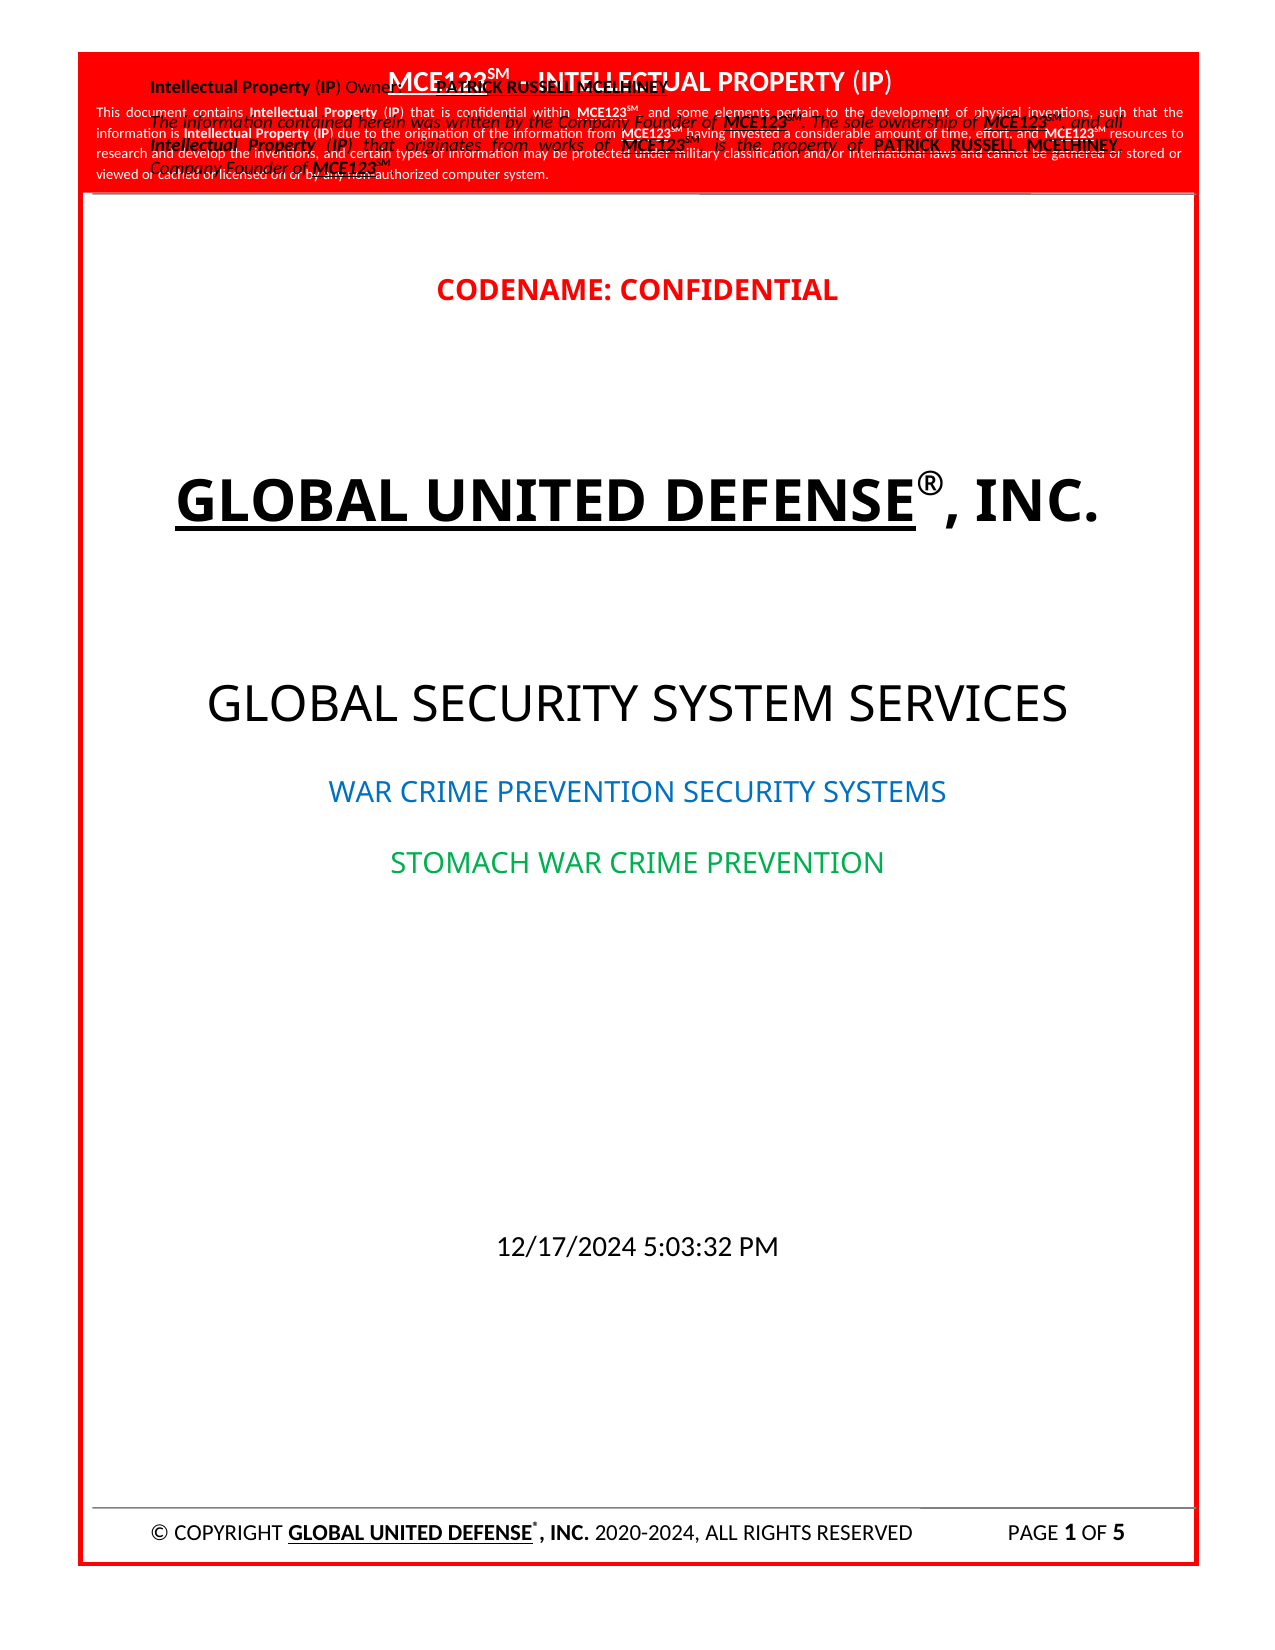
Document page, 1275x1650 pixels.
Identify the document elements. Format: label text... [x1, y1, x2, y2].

text GLOBAL SECURITY SYSTEM SERVICES [150, 668, 1125, 736]
subtitle STOMACH WAR CRIME PREVENTION [150, 842, 1125, 882]
text GLOBAL UNITED DEFENSE®, INC. [150, 459, 1125, 539]
text CODENAME: CONFIDENTIAL [150, 269, 1125, 309]
subtitle WAR CRIME PREVENTION SECURITY SYSTEMS [150, 772, 1125, 811]
text 12/17/2024 5:03:32 PM [150, 1228, 1125, 1264]
